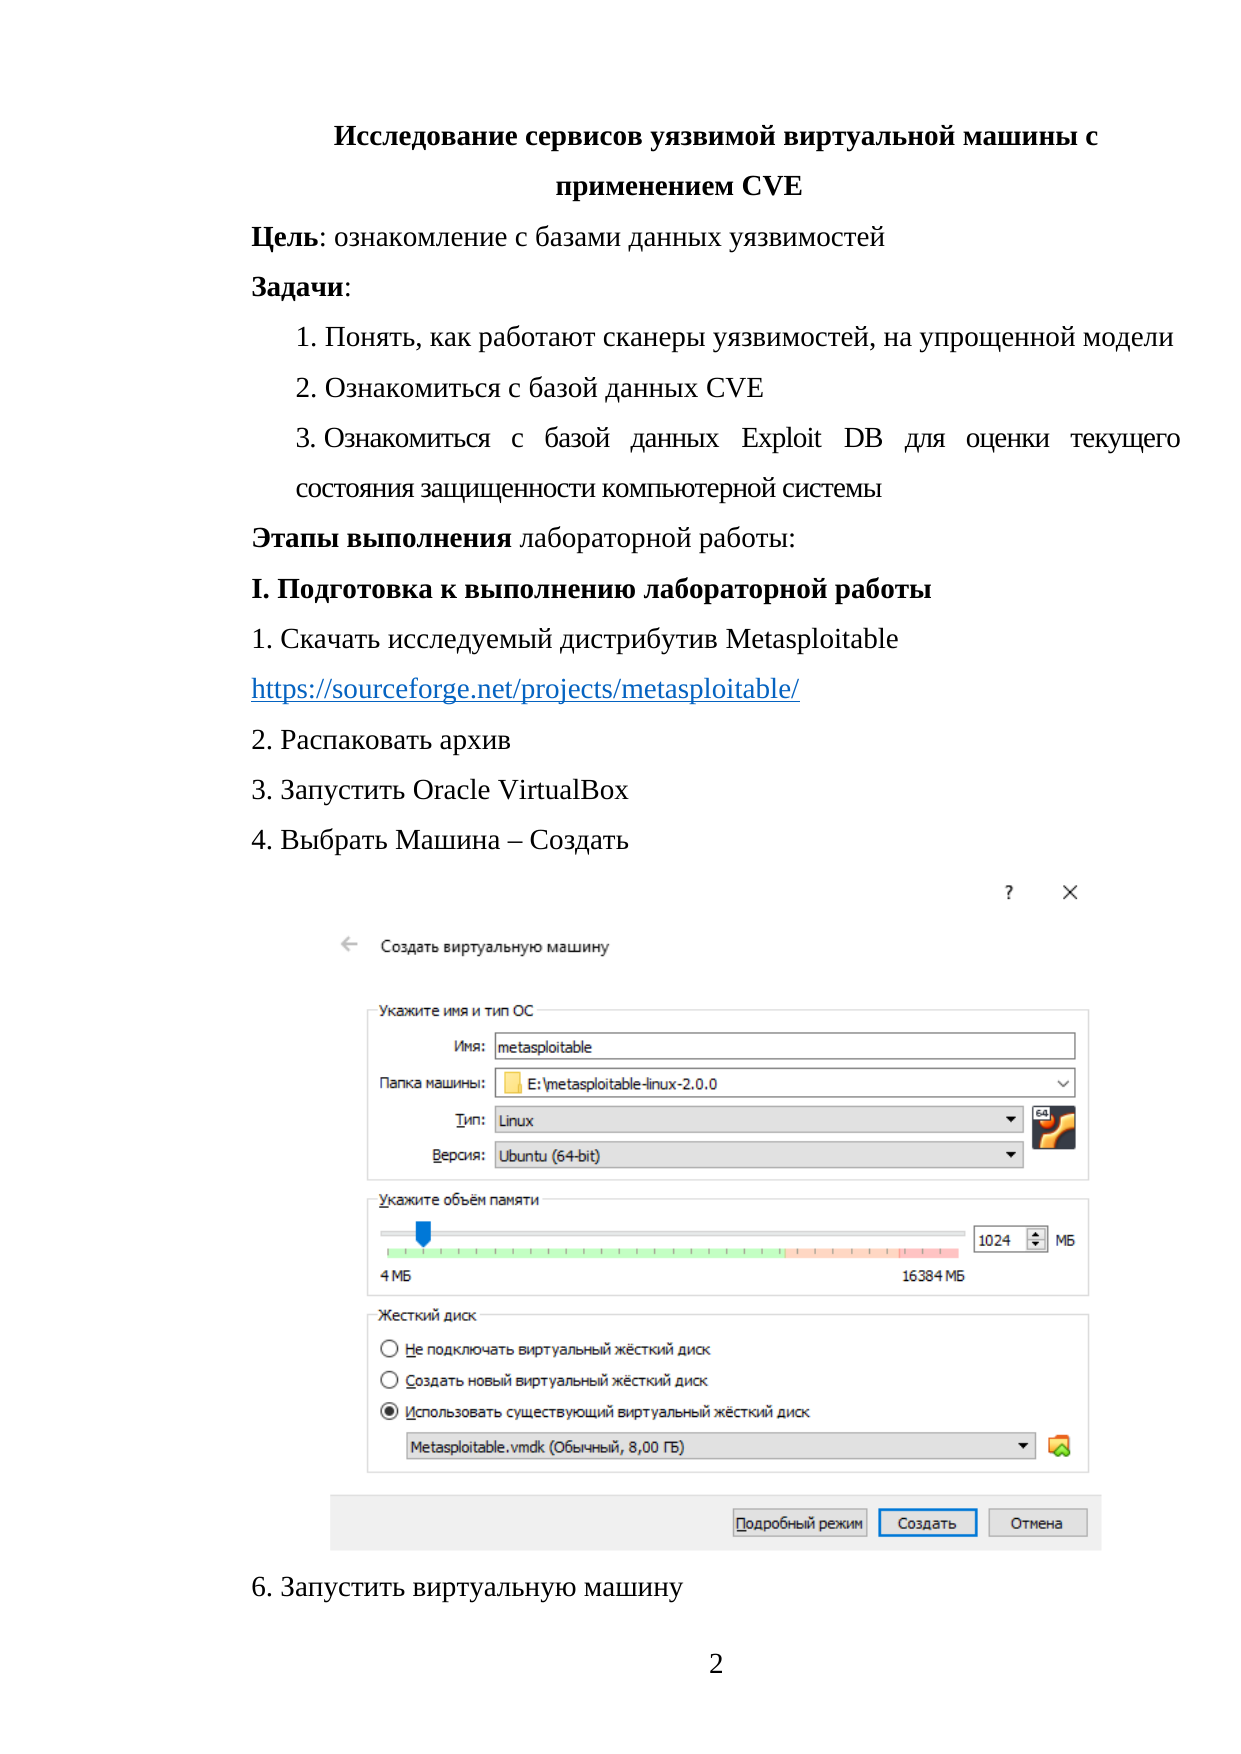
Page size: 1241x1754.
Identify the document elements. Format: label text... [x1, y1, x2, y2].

text Исследование сервисов уязвимой виртуальной машины с применением CVE [177, 118, 1181, 202]
text Цель: ознакомление с базами данных уязвимостей [177, 219, 1181, 252]
text Этапы выполнения лабораторной работы: [177, 521, 1181, 554]
text https://sourceforge.net/projects/metasploitable/ [177, 672, 1181, 705]
text 1. Скачать исследуемый дистрибутив Metasploitable [177, 621, 1181, 655]
text 6. Запустить виртуальную машину [177, 1569, 1181, 1602]
text 2. Ознакомиться с базой данных CVE [295, 370, 1181, 403]
text 4. Выбрать Машина – Создать [177, 822, 1181, 856]
text Задачи: [177, 269, 1181, 303]
text 3. Запустить Oracle VirtualBox [177, 772, 1181, 806]
text 3. Ознакомиться с базой данных Exploit DB для оценки текущего состояния защищенности компьютерной системы [295, 420, 1181, 504]
text I. Подготовка к выполнению лабораторной работы [177, 571, 1181, 604]
picture [329, 872, 1103, 1552]
text 2. Распаковать архив [177, 722, 1181, 755]
text 1. Понять, как работают сканеры уязвимостей, на упрощенной модели [295, 319, 1181, 353]
